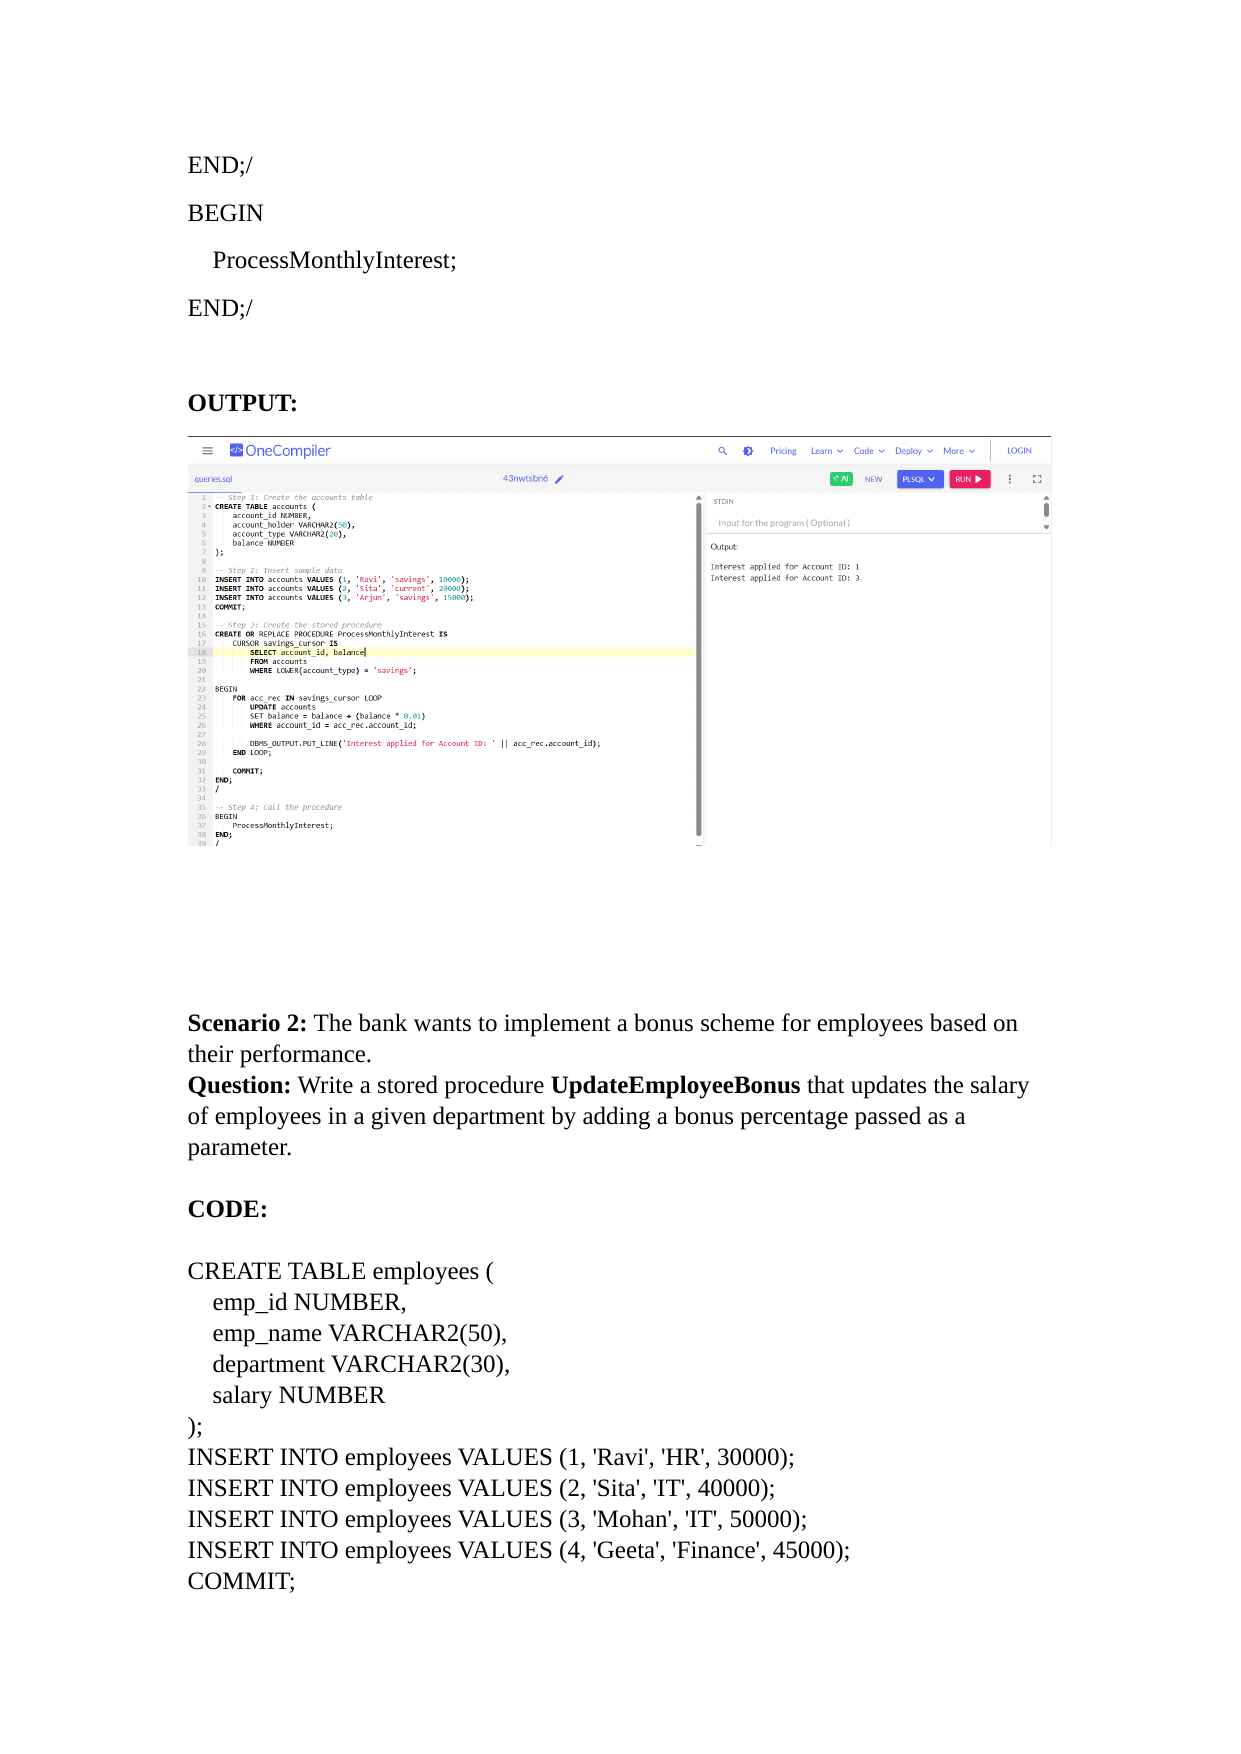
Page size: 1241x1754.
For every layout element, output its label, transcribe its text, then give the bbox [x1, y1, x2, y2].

text emp_name VARCHAR2(50), [187, 1318, 1053, 1347]
text Question: Write a stored procedure UpdateEmployeeBonus that updates the salary of employees in a given department by adding a bonus percentage passed as a parameter. [187, 1070, 1053, 1161]
text Scenario 2: The bank wants to implement a bonus scheme for employees based on their performance. [187, 1008, 1053, 1067]
text OUTPUT: [187, 388, 1053, 417]
text emp_id NUMBER, [187, 1287, 1053, 1316]
text BEGIN [187, 198, 1053, 226]
picture [187, 436, 1052, 846]
text salary NUMBER [187, 1380, 1053, 1409]
text INSERT INTO employees VALUES (4, 'Geeta', 'Finance', 45000); [187, 1535, 1053, 1564]
text END;/ [187, 150, 1053, 179]
text INSERT INTO employees VALUES (1, 'Ravi', 'HR', 30000); [187, 1442, 1053, 1471]
text END;/ [187, 293, 1053, 322]
text department VARCHAR2(30), [187, 1349, 1053, 1378]
text INSERT INTO employees VALUES (2, 'Sita', 'IT', 40000); [187, 1473, 1053, 1502]
text INSERT INTO employees VALUES (3, 'Mohan', 'IT', 50000); [187, 1504, 1053, 1533]
text CODE: [187, 1194, 1053, 1223]
text ); [187, 1411, 1053, 1440]
text ProcessMonthlyInterest; [187, 245, 1053, 274]
text CREATE TABLE employees ( [187, 1256, 1053, 1285]
text COMMIT; [187, 1566, 1053, 1595]
